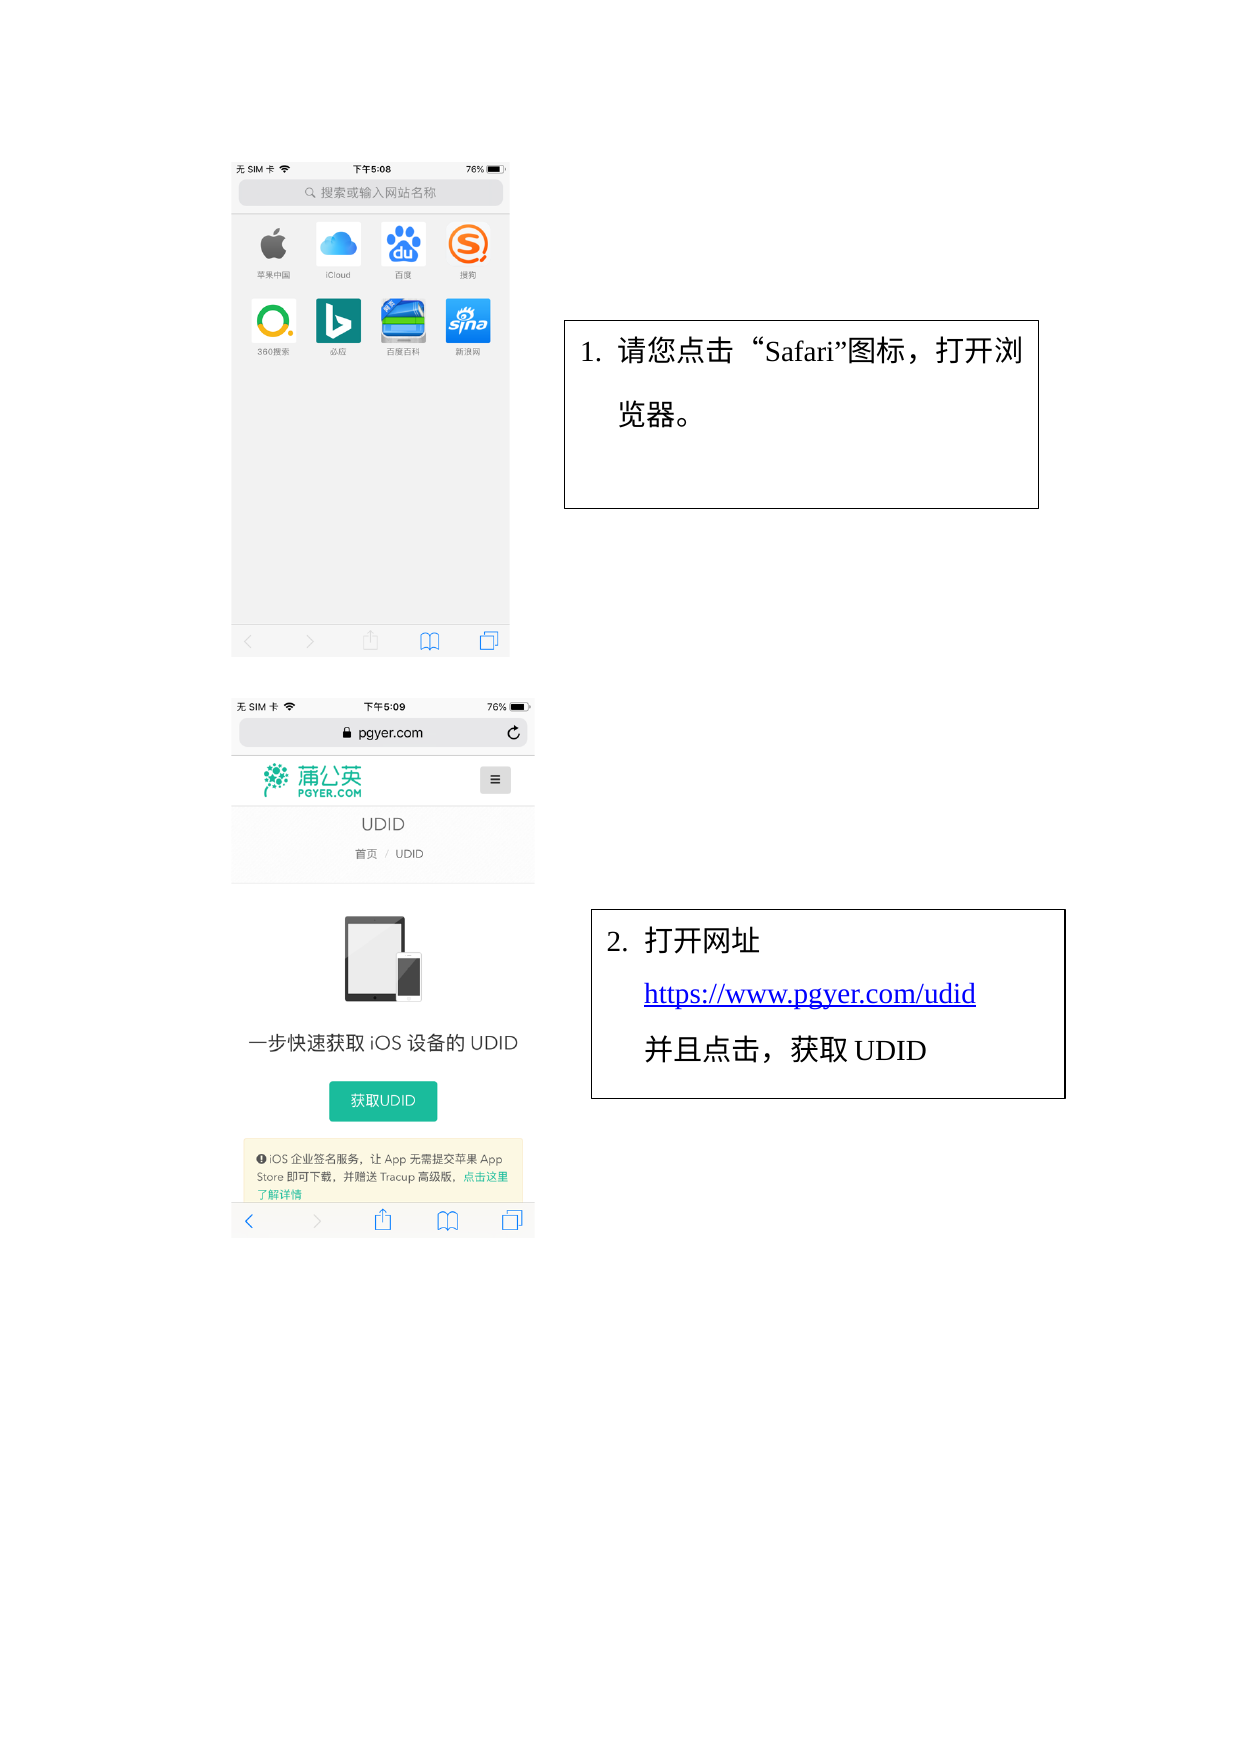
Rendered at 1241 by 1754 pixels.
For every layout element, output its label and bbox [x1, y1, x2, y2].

picture [231, 698, 535, 1238]
picture [231, 162, 510, 657]
